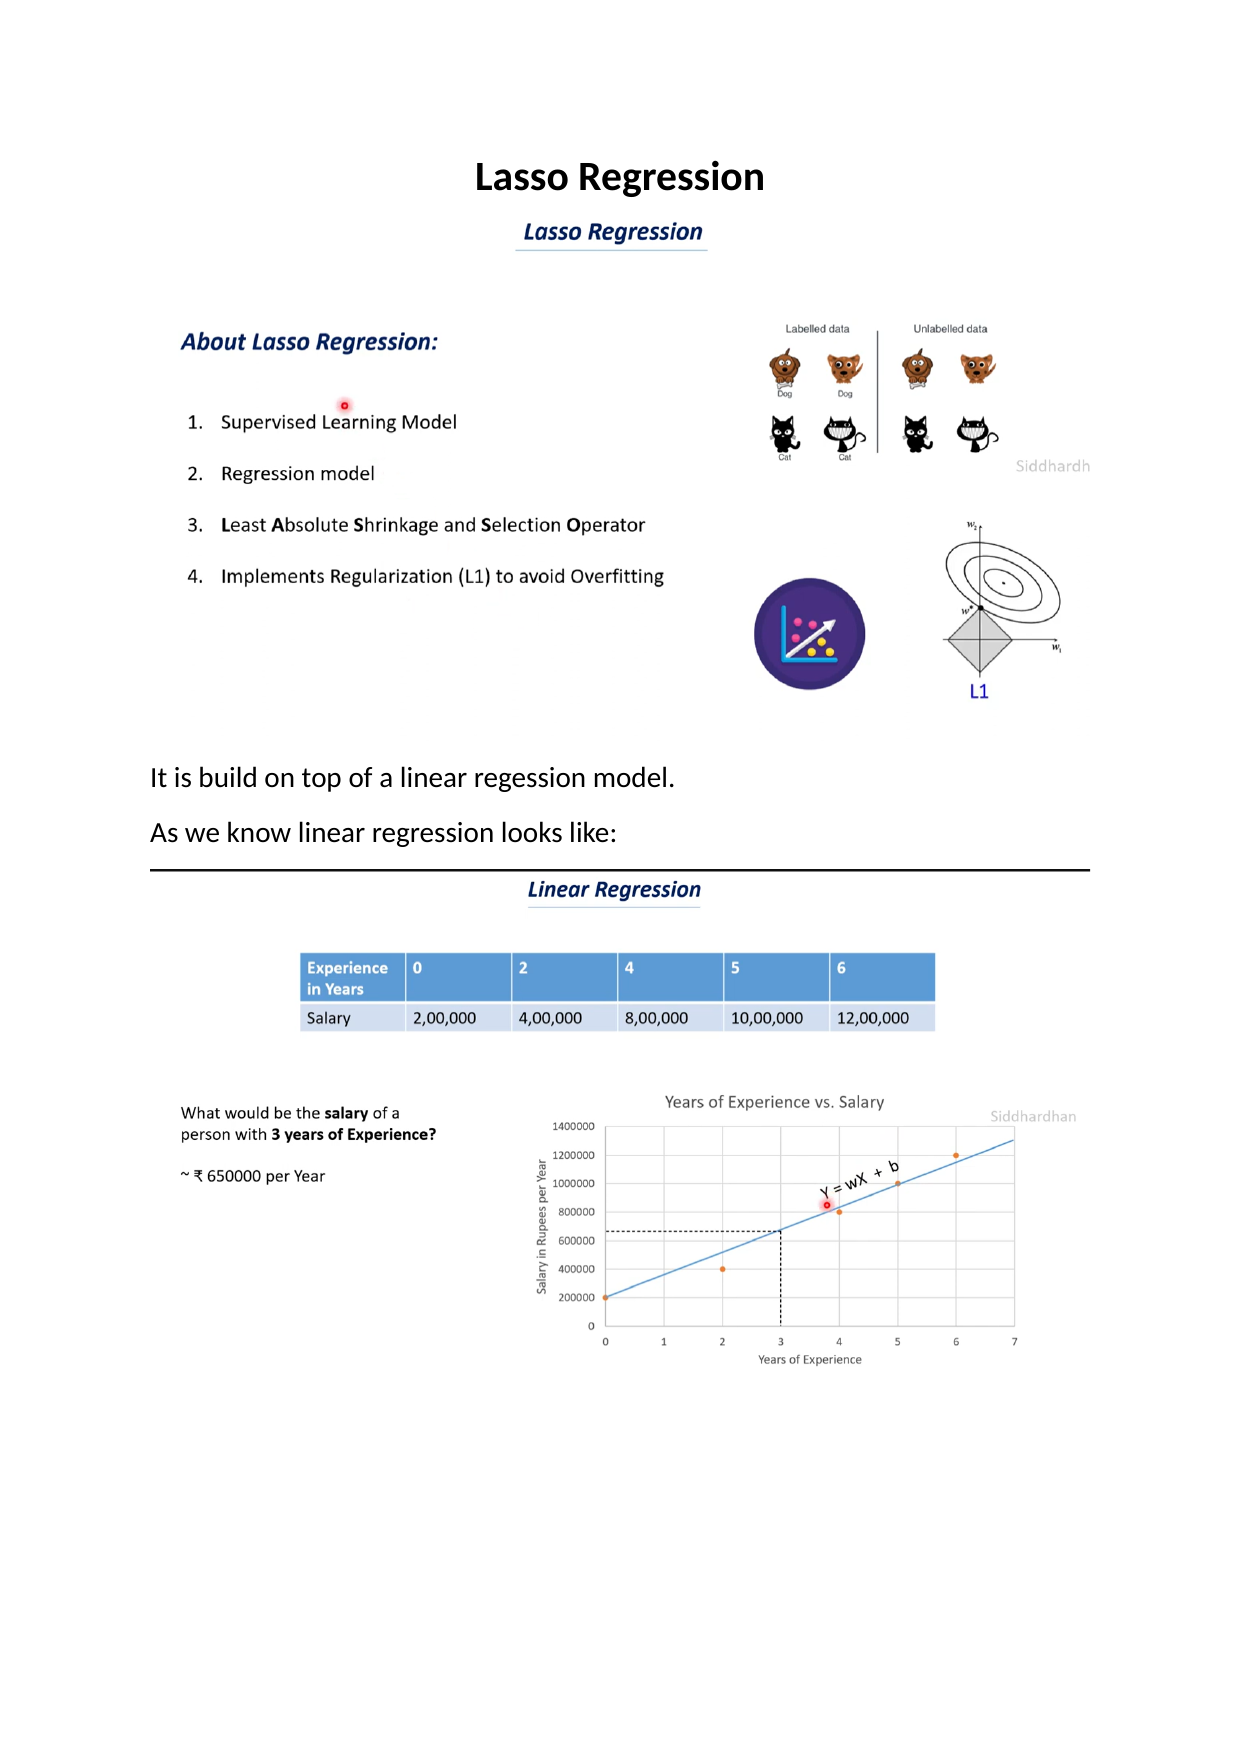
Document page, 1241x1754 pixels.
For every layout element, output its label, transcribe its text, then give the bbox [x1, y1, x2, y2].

picture [150, 221, 1091, 741]
picture [150, 869, 1091, 1380]
text It is build on top of a linear regession model. [150, 759, 1090, 795]
text Lasso Regression [150, 150, 1090, 201]
text As we know linear regression looks like: [150, 814, 1090, 850]
